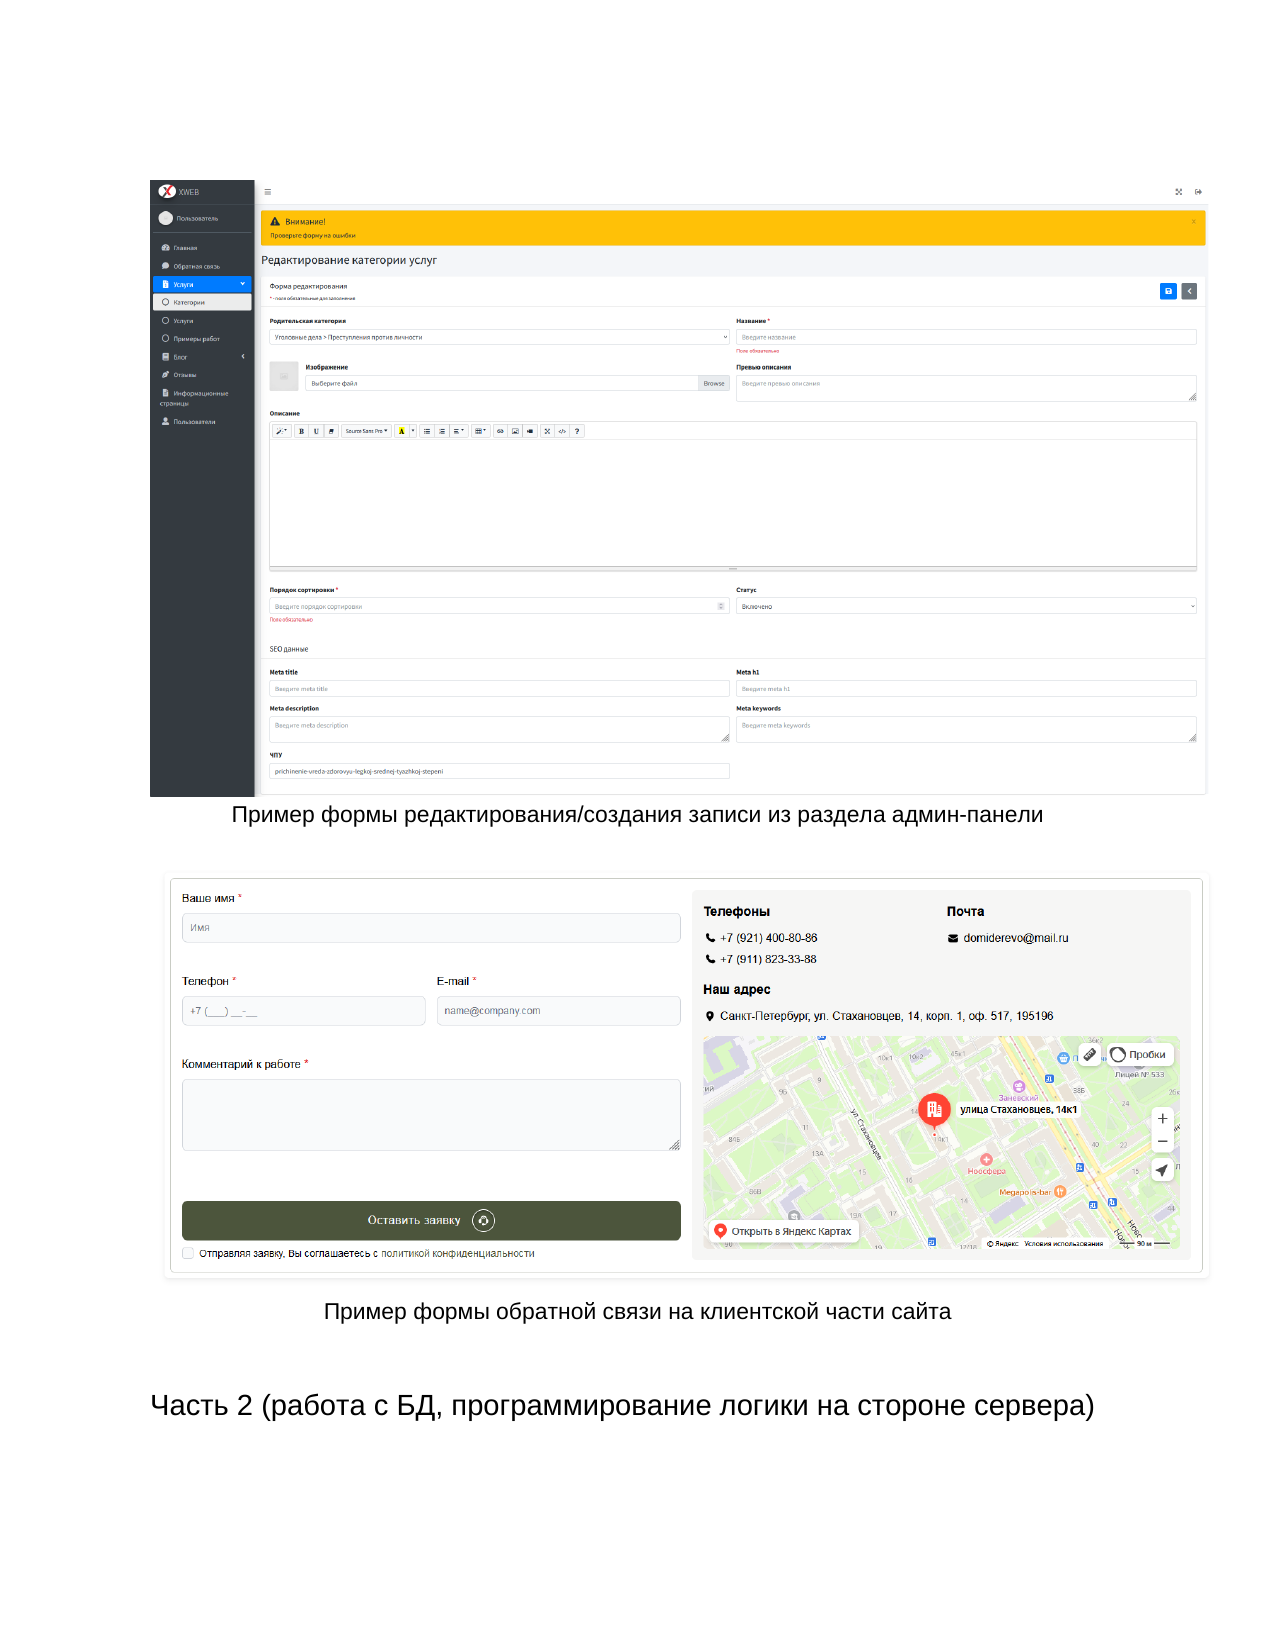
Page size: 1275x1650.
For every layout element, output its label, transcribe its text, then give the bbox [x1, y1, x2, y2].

picture [150, 861, 1226, 1294]
text Пример формы редактирования/создания записи из раздела админ-панели [150, 801, 1125, 827]
text Пример формы обратной связи на клиентской части сайта [150, 1298, 1125, 1324]
picture [150, 180, 1209, 797]
title Часть 2 (работа с БД, программирование логики на стороне сервера) [150, 1388, 1125, 1422]
